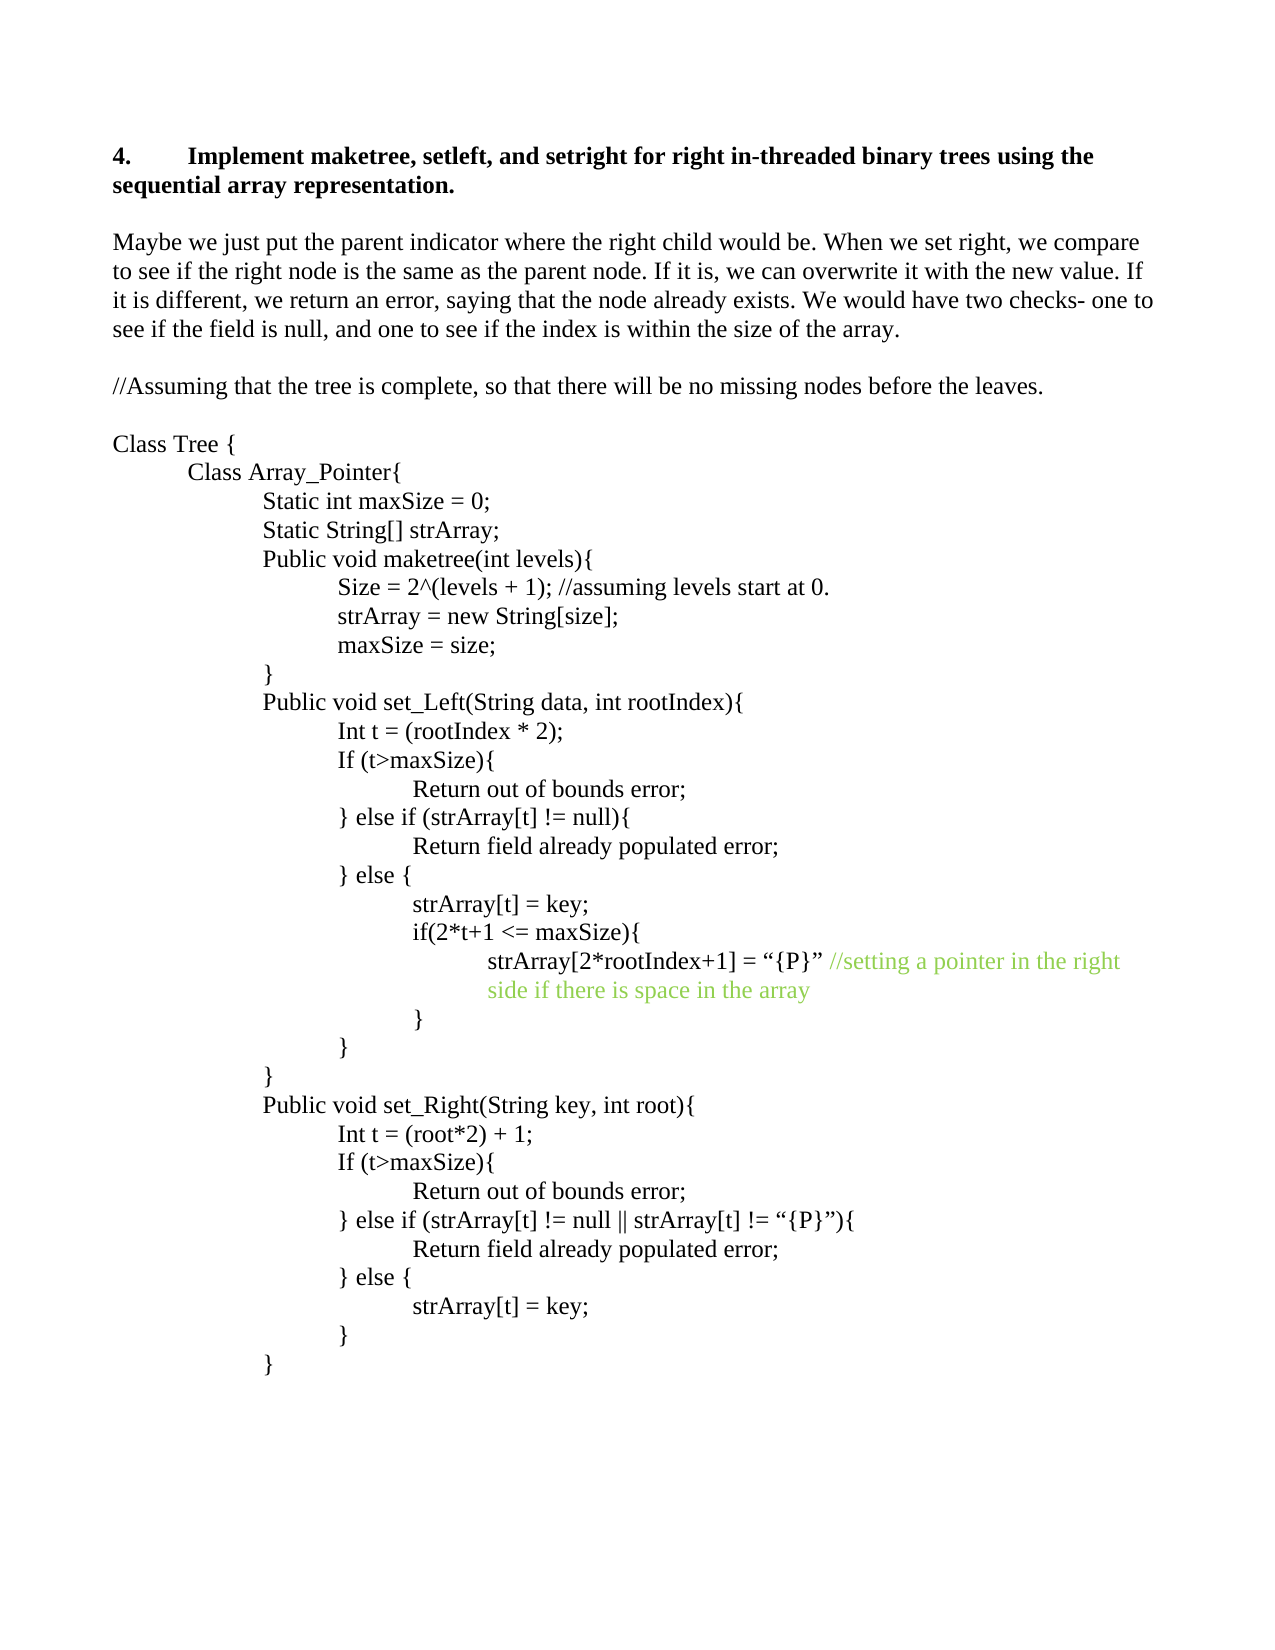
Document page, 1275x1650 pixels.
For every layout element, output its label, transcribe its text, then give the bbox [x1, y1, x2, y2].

text maxSize = size; [112, 630, 1162, 659]
text strArray[t] = key; [112, 889, 1162, 917]
text strArray[t] = key; [112, 1291, 1162, 1320]
text } else if (strArray[t] != null){ [112, 802, 1162, 831]
text Static String[] strArray; [112, 515, 1162, 544]
text } else { [112, 1262, 1162, 1291]
text strArray[2*rootIndex+1] = “{P}” //setting a pointer in the right side if there is space in the array [487, 946, 1162, 1004]
text If (t>maxSize){ [112, 1147, 1162, 1176]
text Int t = (root*2) + 1; [112, 1119, 1162, 1147]
text Public void maketree(int levels){ [112, 544, 1162, 572]
list Implement maketree, setleft, and setright for right in-threaded binary trees using the sequential array representation. [112, 141, 1162, 227]
text Public void set_Left(String data, int rootIndex){ [112, 687, 1162, 716]
text Maybe we just put the parent indicator where the right child would be. When we set right, we compare to see if the right node is the same as the parent node. If it is, we can overwrite it with the new value. If it is different, we return an error, saying that the node already exists. We would have two checks- one to see if the field is null, and one to see if the index is within the size of the array. [112, 227, 1162, 342]
text } [112, 1061, 1162, 1090]
text } [112, 1349, 1162, 1377]
text } [112, 1032, 1162, 1061]
text Class Array_Pointer{ [112, 457, 1162, 486]
text } else if (strArray[t] != null || strArray[t] != “{P}”){ [112, 1205, 1162, 1234]
text //Assuming that the tree is complete, so that there will be no missing nodes before the leaves. [112, 371, 1162, 400]
text Class Tree { [112, 429, 1162, 457]
text If (t>maxSize){ [112, 745, 1162, 774]
text Return field already populated error; [112, 1234, 1162, 1262]
text } [112, 1320, 1162, 1349]
text Static int maxSize = 0; [112, 486, 1162, 515]
text Return out of bounds error; [112, 1176, 1162, 1205]
text Public void set_Right(String key, int root){ [112, 1090, 1162, 1119]
text Size = 2^(levels + 1); //assuming levels start at 0. [112, 572, 1162, 601]
text } else { [112, 860, 1162, 889]
text } [112, 1004, 1162, 1032]
text } [112, 659, 1162, 687]
text Return field already populated error; [112, 831, 1162, 860]
text if(2*t+1 <= maxSize){ [112, 917, 1162, 946]
text Return out of bounds error; [112, 774, 1162, 802]
text Int t = (rootIndex * 2); [112, 716, 1162, 745]
text strArray = new String[size]; [112, 601, 1162, 630]
